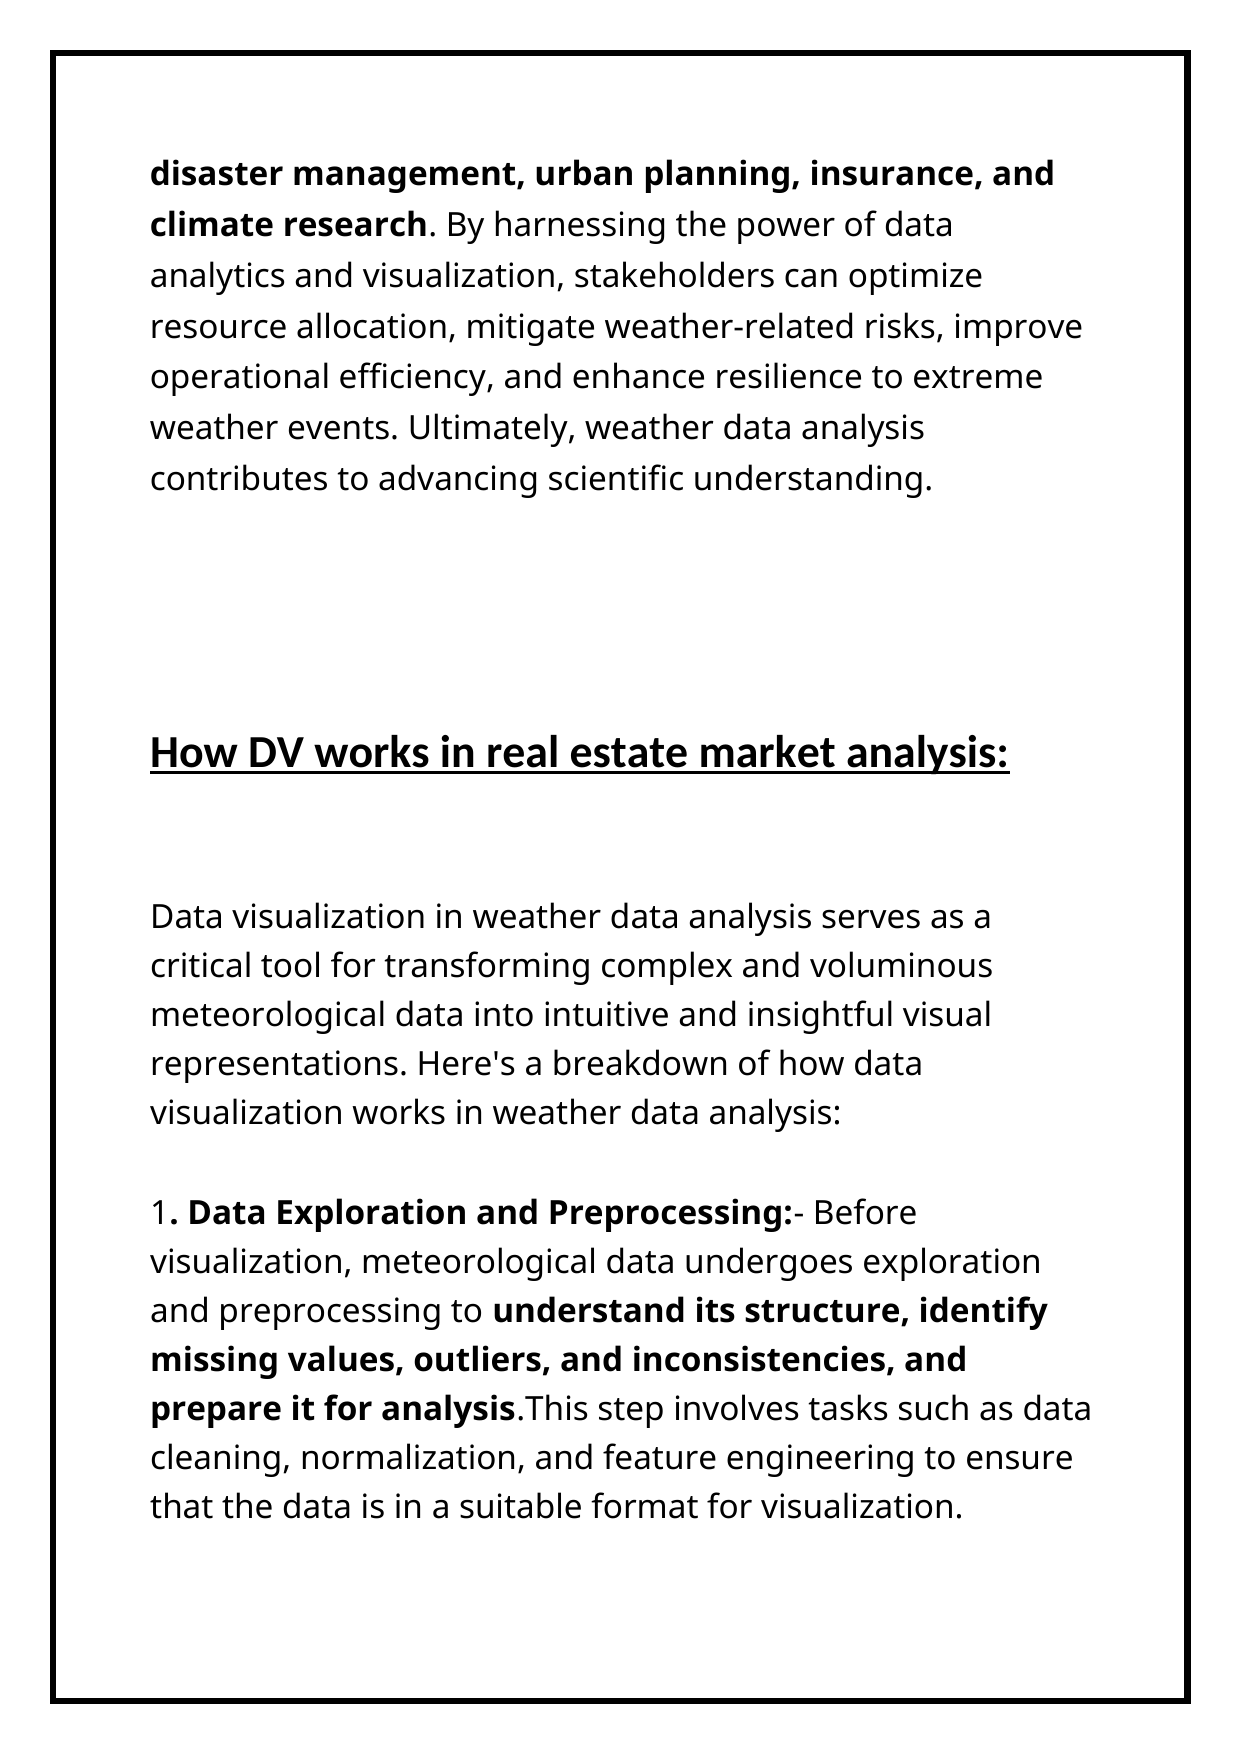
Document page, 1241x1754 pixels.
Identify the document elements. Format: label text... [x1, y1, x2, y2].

text How DV works in real estate market analysis: [150, 723, 1102, 779]
text Data visualization in weather data analysis serves as a critical tool for transforming complex and voluminous meteorological data into intuitive and insightful visual representations. Here's a breakdown of how data visualization works in weather data analysis: [150, 893, 1102, 1134]
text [148, 150, 1097, 500]
text 1. Data Exploration and Preprocessing:- Before visualization, meteorological data undergoes exploration and preprocessing to understand its structure, identify missing values, outliers, and inconsistencies, and prepare it for analysis.This step involves tasks such as data cleaning, normalization, and feature engineering to ensure that the data is in a suitable format for visualization. [150, 1189, 1102, 1528]
